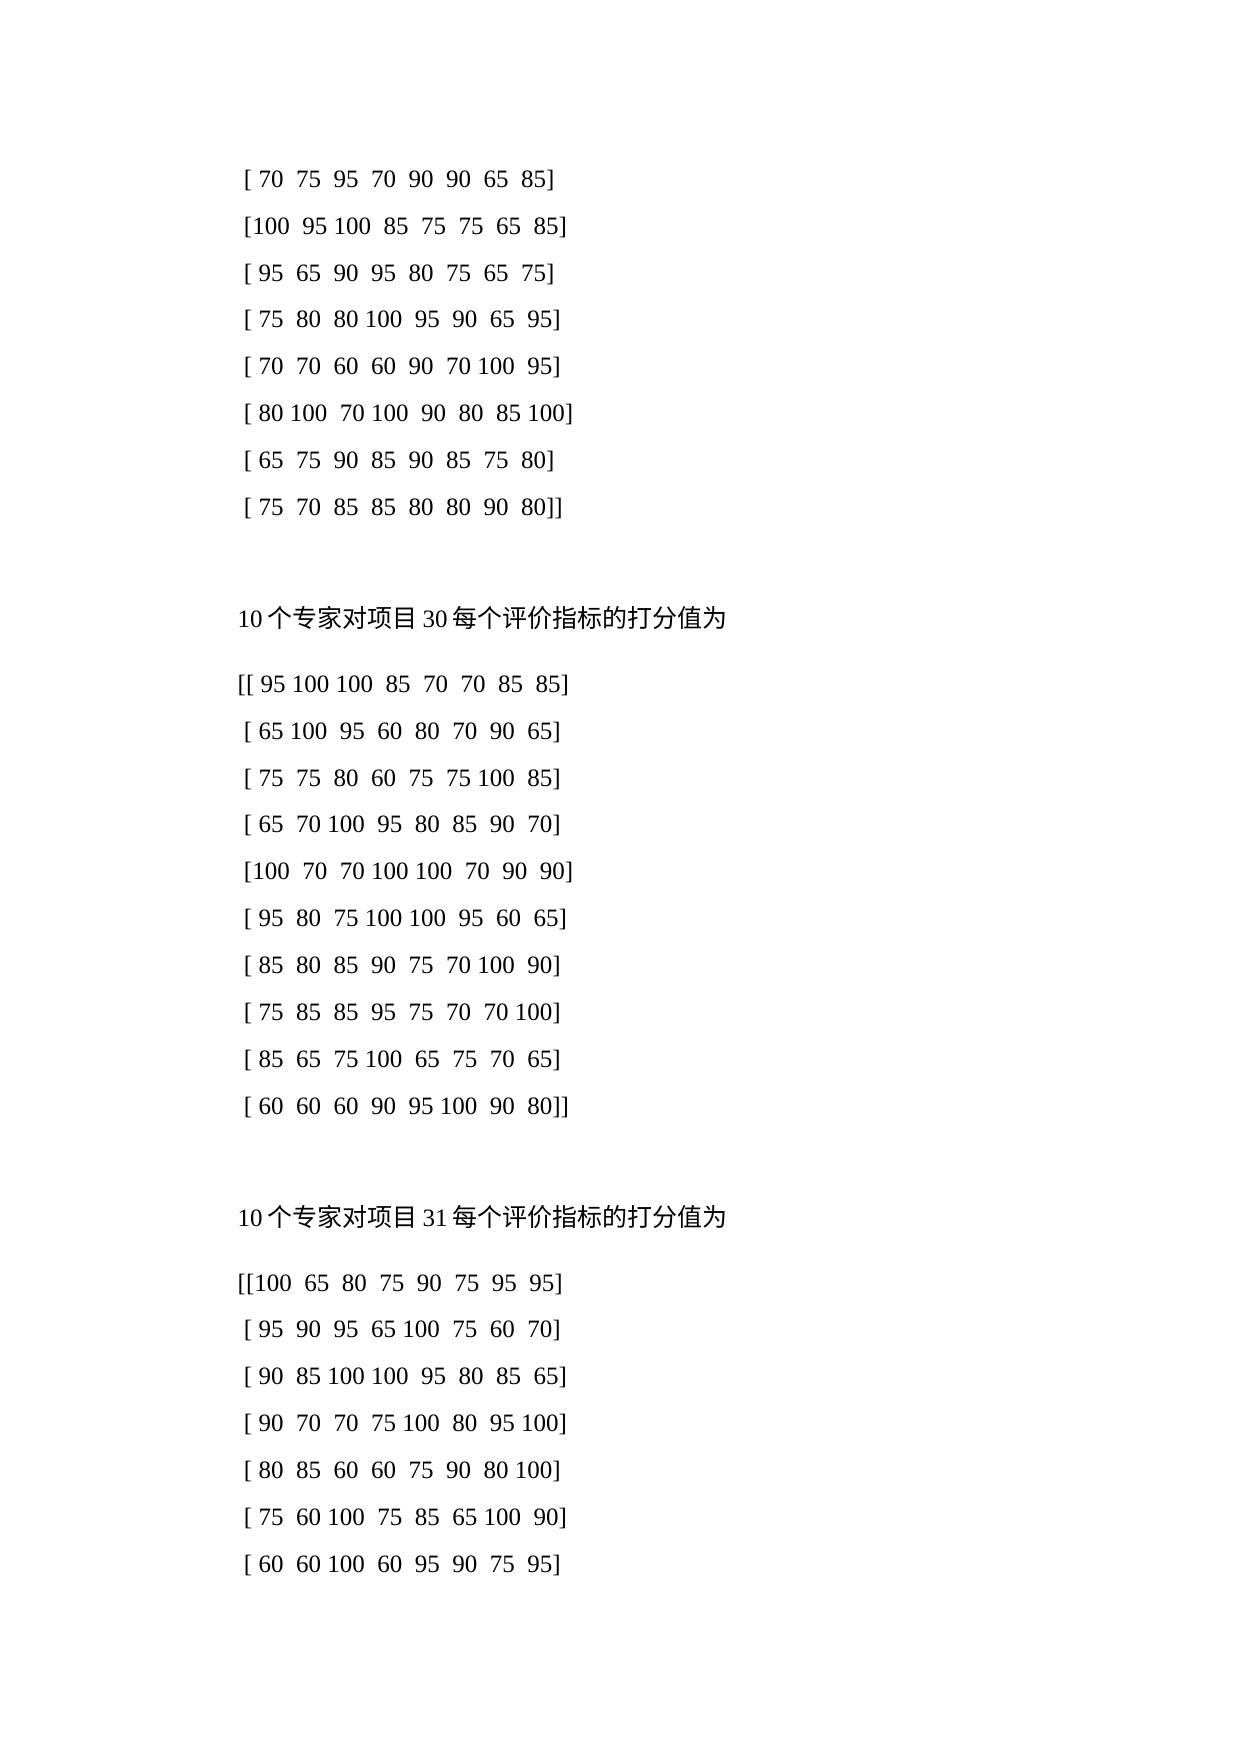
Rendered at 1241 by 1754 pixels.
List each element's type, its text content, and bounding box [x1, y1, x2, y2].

text [ 90 70 70 75 100 80 95 100] [187, 1406, 1053, 1439]
text [ 75 75 80 60 75 75 100 85] [187, 761, 1053, 793]
text [100 70 70 100 100 70 90 90] [187, 854, 1053, 887]
text [ 85 80 85 90 75 70 100 90] [187, 948, 1053, 981]
text [ 95 80 75 100 100 95 60 65] [187, 901, 1053, 934]
text [ 60 60 60 90 95 100 90 80]] [187, 1089, 1053, 1121]
text [ 90 85 100 100 95 80 85 65] [187, 1359, 1053, 1392]
text [ 85 65 75 100 65 75 70 65] [187, 1042, 1053, 1074]
text [ 65 75 90 85 90 85 75 80] [187, 443, 1053, 476]
text [ 65 70 100 95 80 85 90 70] [187, 808, 1053, 840]
text [[100 65 80 75 90 75 95 95] [187, 1266, 1053, 1298]
text [ 75 60 100 75 85 65 100 90] [187, 1500, 1053, 1533]
text [ 60 60 100 60 95 90 75 95] [187, 1547, 1053, 1579]
text 10个专家对项目30每个评价指标的打分值为 [187, 584, 1053, 649]
text [ 75 80 80 100 95 90 65 95] [187, 303, 1053, 335]
text [ 80 100 70 100 90 80 85 100] [187, 396, 1053, 429]
text [ 70 70 60 60 90 70 100 95] [187, 349, 1053, 382]
text [ 65 100 95 60 80 70 90 65] [187, 714, 1053, 746]
text [ 70 75 95 70 90 90 65 85] [187, 162, 1053, 194]
text [ 80 85 60 60 75 90 80 100] [187, 1453, 1053, 1486]
text [ 95 65 90 95 80 75 65 75] [187, 256, 1053, 288]
text 10个专家对项目31每个评价指标的打分值为 [187, 1183, 1053, 1248]
text [ 75 70 85 85 80 80 90 80]] [187, 490, 1053, 523]
text [ 95 90 95 65 100 75 60 70] [187, 1313, 1053, 1345]
text [ 75 85 85 95 75 70 70 100] [187, 995, 1053, 1028]
text [[ 95 100 100 85 70 70 85 85] [187, 667, 1053, 699]
text [100 95 100 85 75 75 65 85] [187, 209, 1053, 241]
